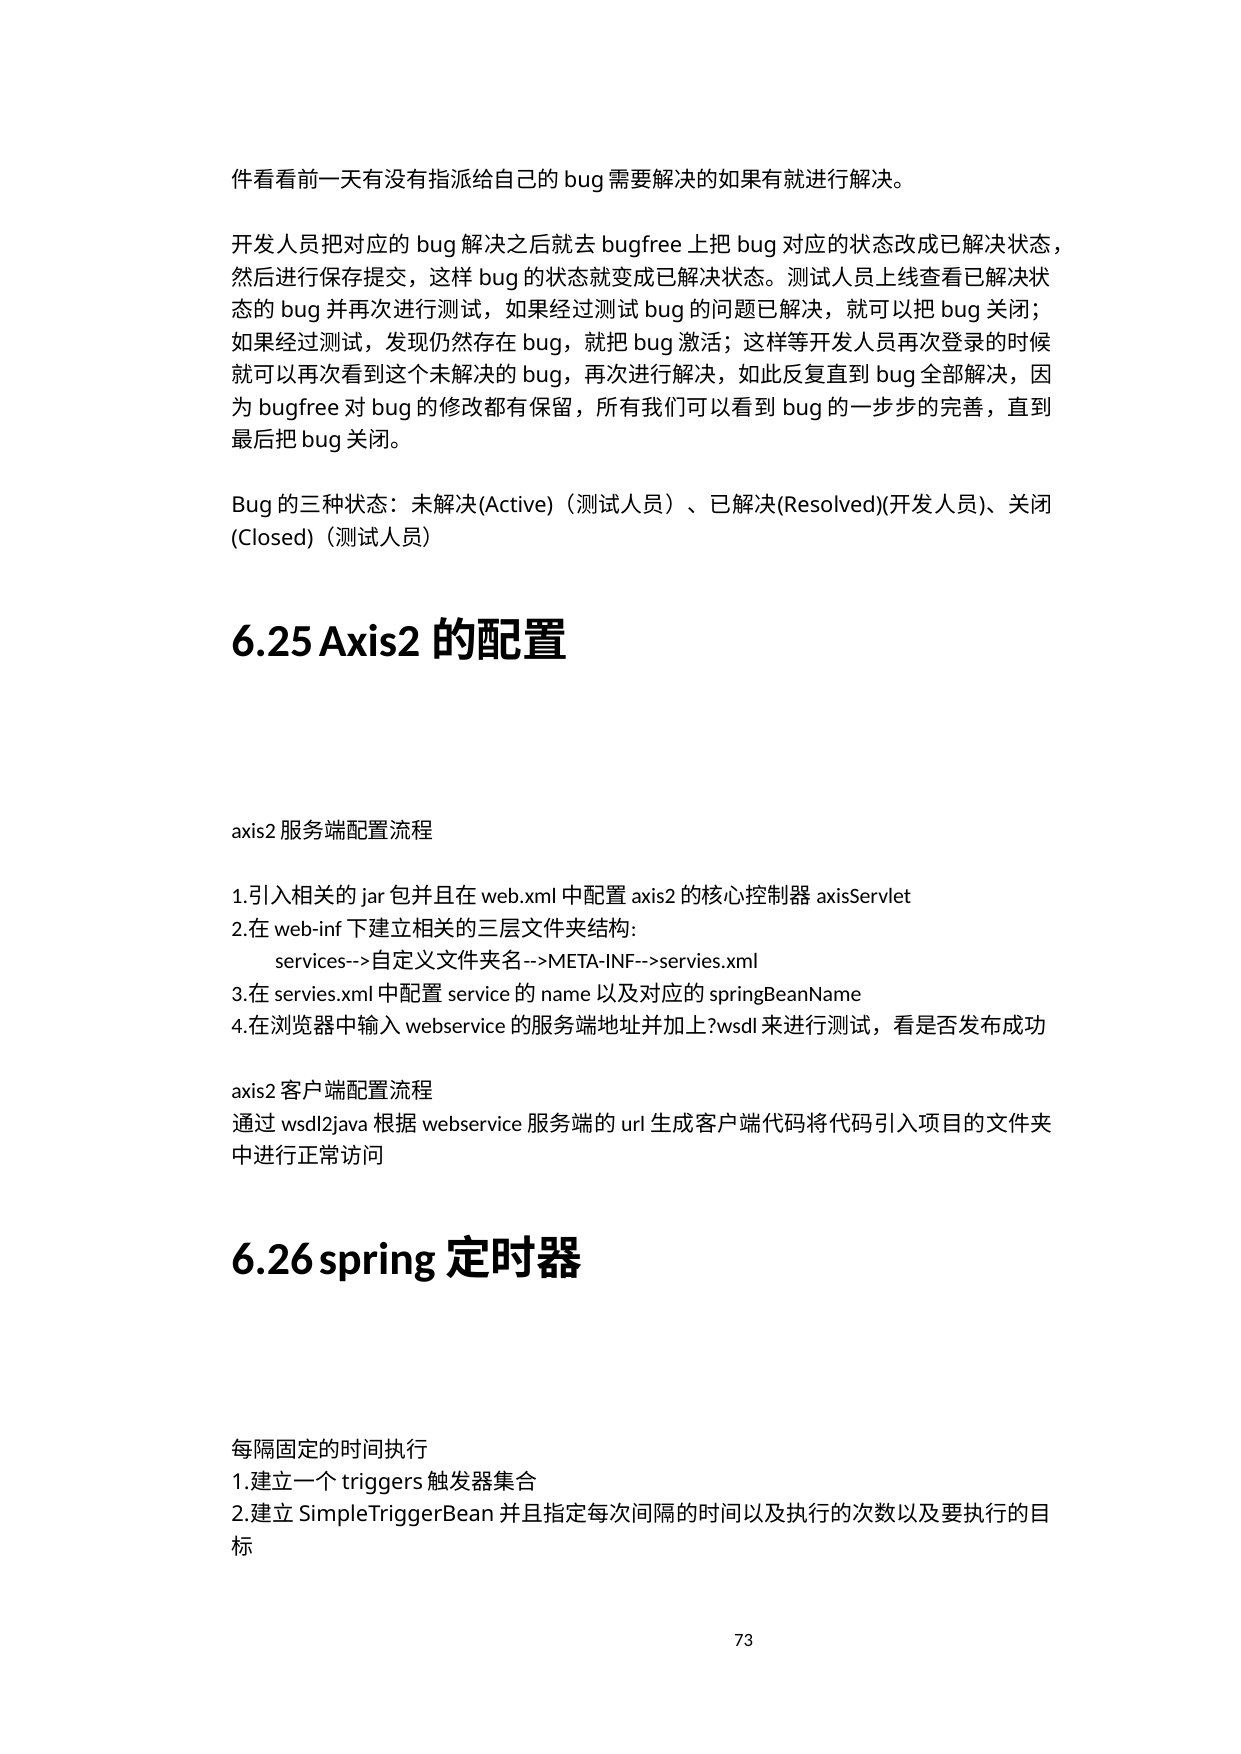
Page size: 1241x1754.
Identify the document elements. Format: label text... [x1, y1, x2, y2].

text 每隔固定的时间执行 [231, 1431, 1053, 1464]
text 3.在servies.xml中配置service的name以及对应的springBeanName [187, 975, 1053, 1008]
text services-->自定义文件夹名-->META-INF-->servies.xml [231, 943, 1053, 975]
subtitle spring定时器 [231, 1206, 1053, 1303]
text 开发人员把对应的bug解决之后就去bugfree上把bug对应的状态改成已解决状态，然后进行保存提交，这样bug的状态就变成已解决状态。测试人员上线查看已解决状态的bug并再次进行测试，如果经过测试bug的问题已解决，就可以把bug关闭；如果经过测试，发现仍然存在bug，就把bug激活；这样等开发人员再次登录的时候就可以再次看到这个未解决的bug，再次进行解决，如此反复直到bug全部解决，因为bugfree对bug的修改都有保留，所有我们可以看到bug的一步步的完善，直到最后把bug关闭。 [231, 227, 1053, 454]
text 1.建立一个triggers触发器集合 [231, 1464, 1053, 1496]
text axis2服务端配置流程 [187, 813, 1053, 845]
text 通过wsdl2java根据webservice服务端的url生成客户端代码将代码引入项目的文件夹中进行正常访问 [231, 1105, 1053, 1170]
text 2.建立SimpleTriggerBean并且指定每次间隔的时间以及执行的次数以及要执行的目标 [231, 1496, 1053, 1561]
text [231, 162, 1053, 194]
text axis2客户端配置流程 [187, 1073, 1053, 1105]
text Bug的三种状态：未解决(Active)（测试人员）、已解决(Resolved)(开发人员)、关闭(Closed)（测试人员） [231, 487, 1053, 552]
text 4.在浏览器中输入webservice的服务端地址并加上?wsdl来进行测试，看是否发布成功 [187, 1008, 1053, 1040]
text 2.在web-inf下建立相关的三层文件夹结构: [187, 910, 1053, 943]
subtitle Axis2 的配置 [231, 587, 1053, 685]
text 1.引入相关的jar包并且在web.xml中配置axis2的核心控制器 axisServlet [187, 878, 1053, 910]
